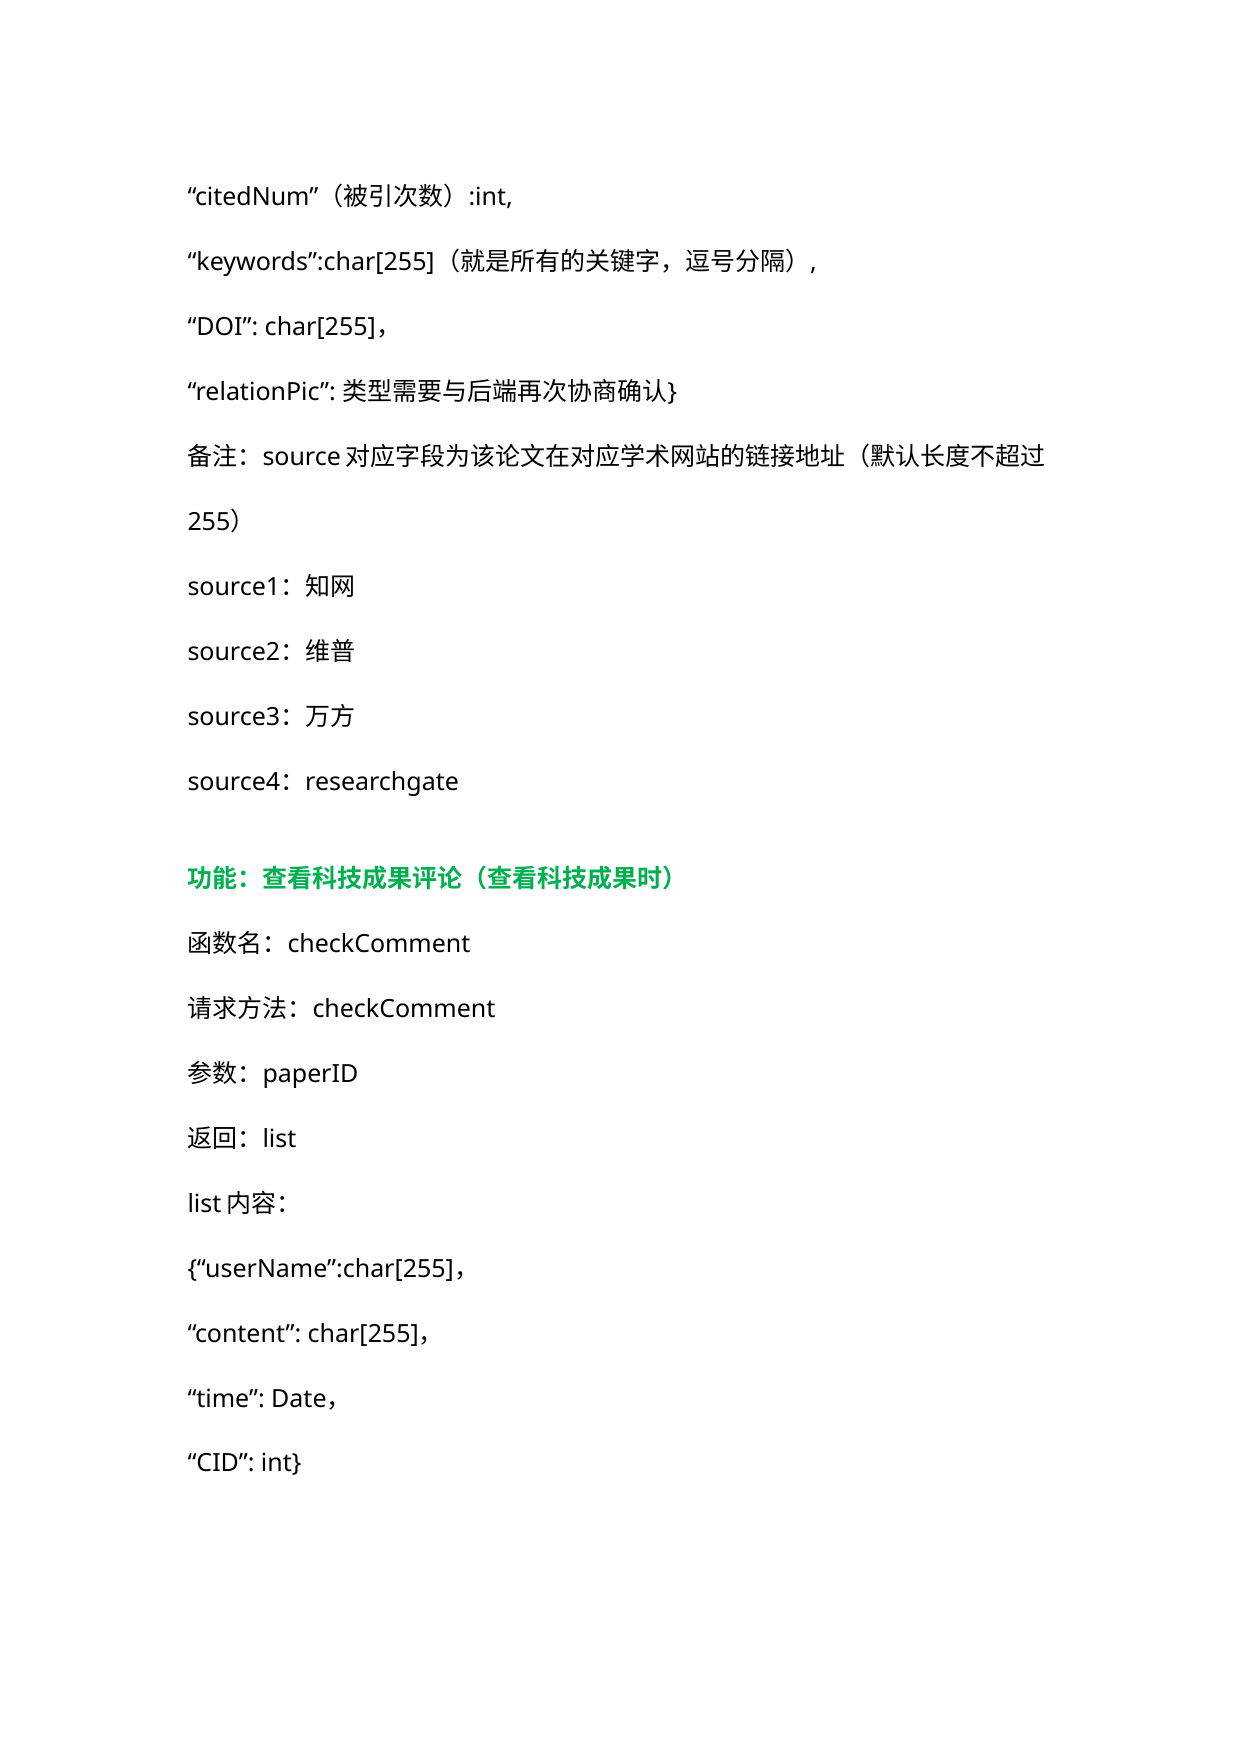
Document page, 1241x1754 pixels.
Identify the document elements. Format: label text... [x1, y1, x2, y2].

text 函数名：checkComment [187, 909, 1053, 974]
text “time”: Date， [187, 1364, 1053, 1429]
text source4：researchgate [187, 747, 1053, 812]
text “DOI”: char[255]， [187, 292, 1053, 357]
text “keywords”:char[255]（就是所有的关键字，逗号分隔）, [187, 227, 1053, 292]
text source2：维普 [187, 617, 1053, 682]
text {“userName”:char[255]， [187, 1234, 1053, 1299]
text 参数：paperID [187, 1039, 1053, 1104]
text “relationPic”: 类型需要与后端再次协商确认} [187, 357, 1053, 422]
text 备注：source对应字段为该论文在对应学术网站的链接地址（默认长度不超过255） [187, 422, 1053, 552]
text 返回：list [187, 1104, 1053, 1169]
text 请求方法：checkComment [187, 974, 1053, 1039]
text source3：万方 [187, 682, 1053, 747]
text “CID”: int} [187, 1429, 1053, 1494]
text “citedNum”（被引次数）:int, [187, 162, 1053, 227]
text list内容： [187, 1169, 1053, 1234]
text 功能：查看科技成果评论（查看科技成果时） [187, 844, 1053, 909]
text source1：知网 [187, 552, 1053, 617]
text “content”: char[255]， [187, 1299, 1053, 1364]
